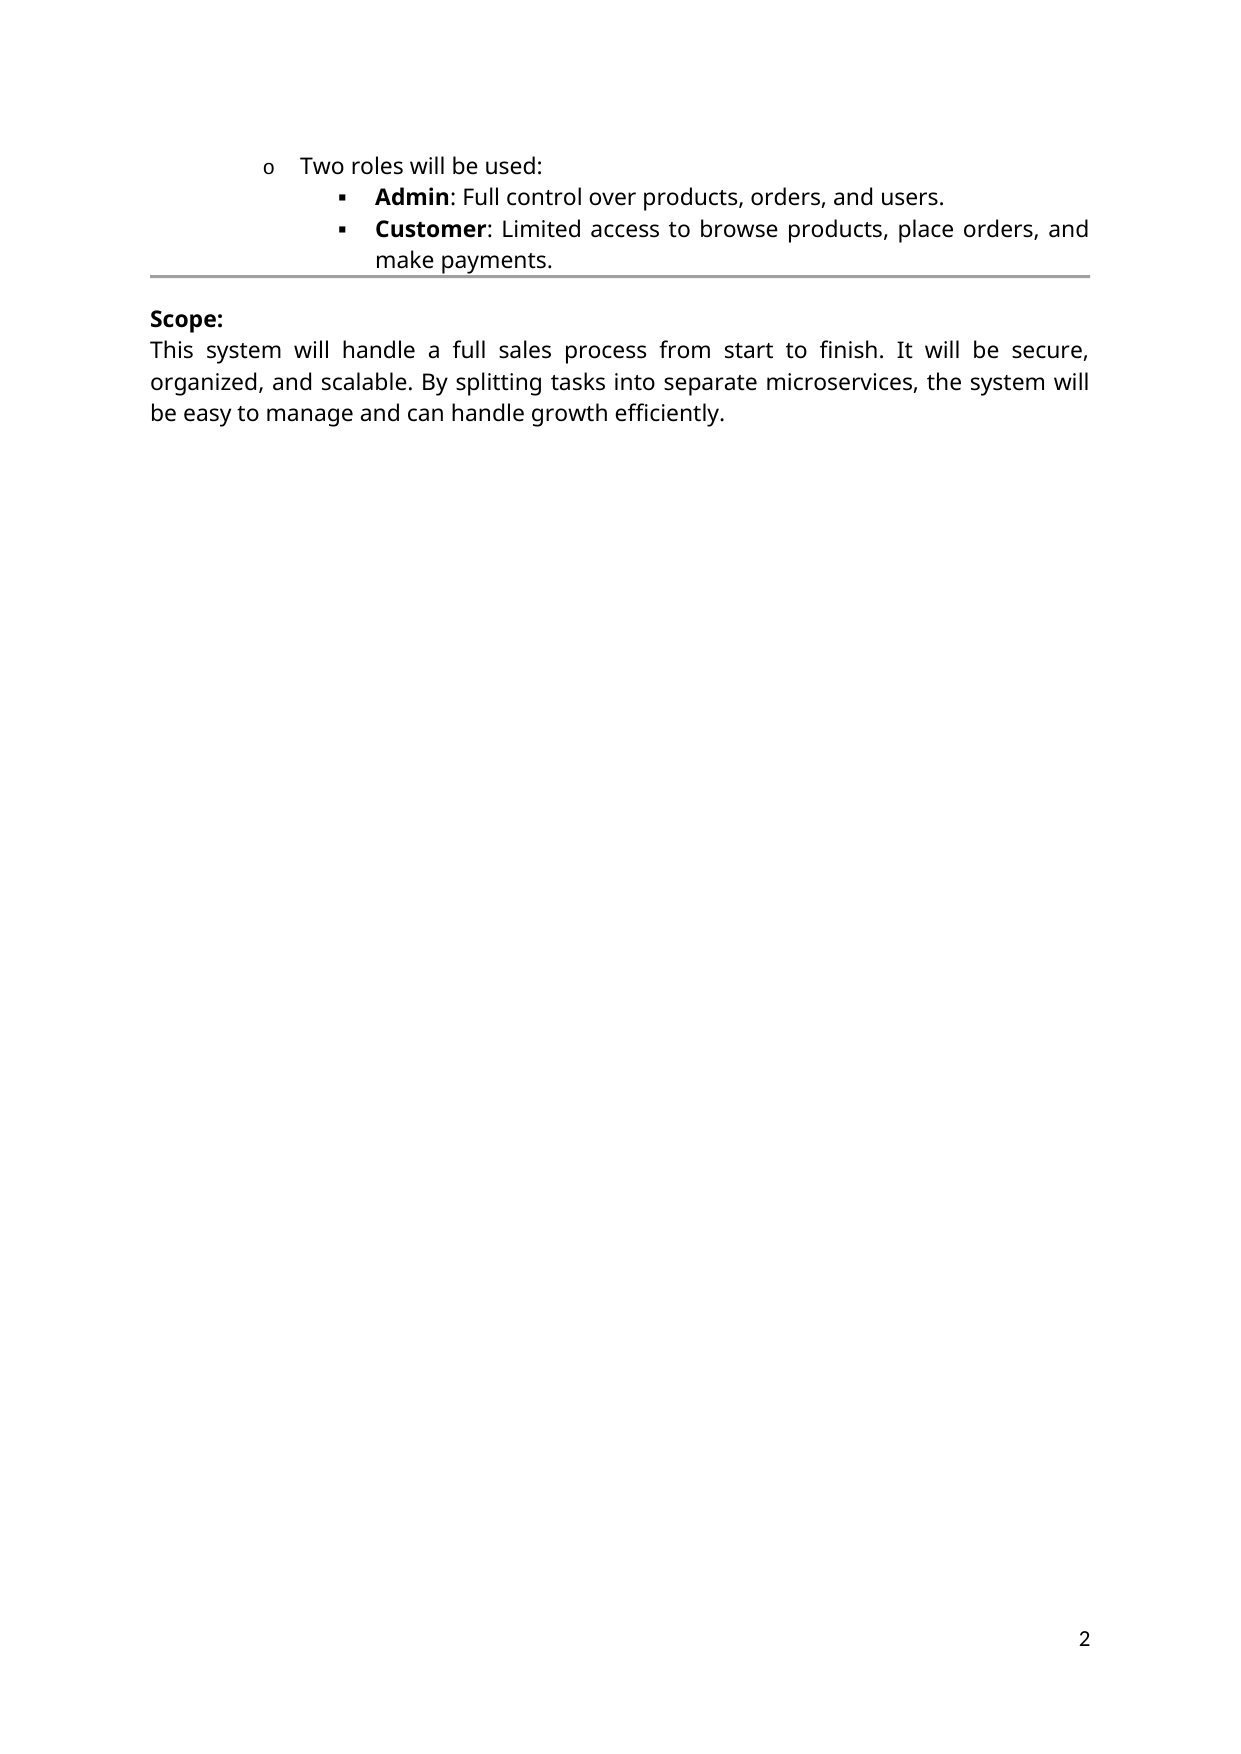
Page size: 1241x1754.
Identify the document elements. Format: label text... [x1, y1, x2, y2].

text Scope: [150, 303, 1090, 334]
list Two roles will be used: [262, 150, 1090, 181]
list Admin: Full control over products, orders, and users. [337, 181, 1090, 212]
text This system will handle a full sales process from start to finish. It will be secure, organized, and scalable. By splitting tasks into separate microservices, the system will be easy to manage and can handle growth efficiently. [150, 334, 1090, 428]
list Customer: Limited access to browse products, place orders, and make payments. [337, 212, 1090, 275]
